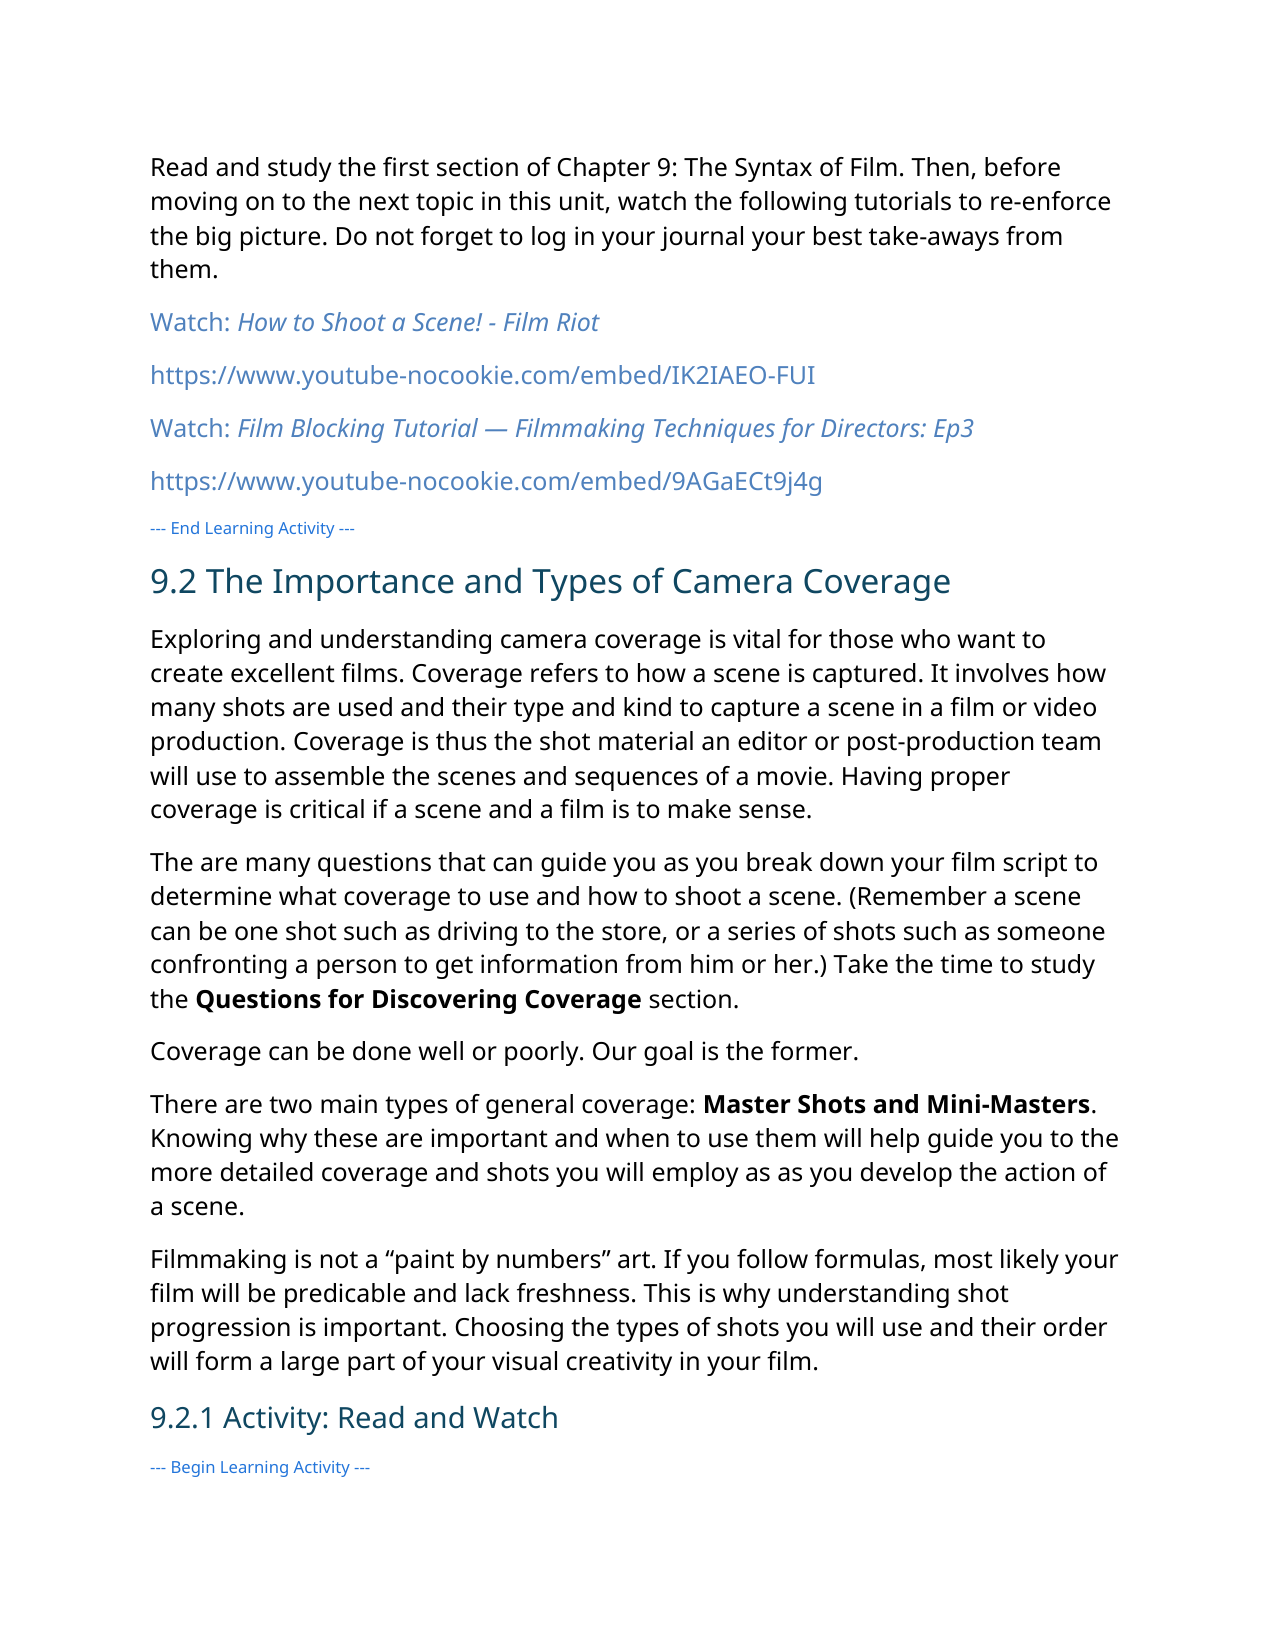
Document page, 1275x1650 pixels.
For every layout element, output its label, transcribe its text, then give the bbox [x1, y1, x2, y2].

text --- End Learning Activity --- [150, 516, 1125, 539]
text https://www.youtube-nocookie.com/embed/IK2IAEO-FUI [150, 358, 1125, 392]
subtitle 9.2 The Importance and Types of Camera Coverage [150, 558, 1125, 603]
text https://www.youtube-nocookie.com/embed/9AGaECt9j4g [150, 463, 1125, 497]
text Watch: How to Shoot a Scene! - Film Riot [150, 305, 1125, 339]
text Filmmaking is not a “paint by numbers” art. If you follow formulas, most likely your film will be predicable and lack freshness. This is why understanding shot progression is important. Choosing the types of shots you will use and their order will form a large part of your visual creativity in your film. [150, 1242, 1125, 1378]
text Exploring and understanding camera coverage is vital for those who want to create excellent films. Coverage refers to how a scene is captured. It involves how many shots are used and their type and kind to capture a scene in a film or video production. Coverage is thus the shot material an editor or post-production team will use to assemble the scenes and sequences of a movie. Having proper coverage is critical if a scene and a film is to make sense. [150, 622, 1125, 826]
text Read and study the first section of Chapter 9: The Syntax of Film. Then, before moving on to the next topic in this unit, watch the following tutorials to re-enforce the big picture. Do not forget to log in your journal your best take-aways from them. [150, 150, 1125, 286]
text Coverage can be done well or poorly. Our goal is the former. [150, 1034, 1125, 1068]
text Watch: Film Blocking Tutorial — Filmmaking Techniques for Directors: Ep3 [150, 411, 1125, 445]
subtitle 9.2.1 Activity: Read and Watch [150, 1397, 1125, 1437]
text There are two main types of general coverage: Master Shots and Mini-Masters. Knowing why these are important and when to use them will help guide you to the more detailed coverage and shots you will employ as as you develop the action of a scene. [150, 1087, 1125, 1223]
text The are many questions that can guide you as you break down your film script to determine what coverage to use and how to shoot a scene. (Remember a scene can be one shot such as driving to the store, or a series of shots such as someone confronting a person to get information from him or her.) Take the time to study the Questions for Discovering Coverage section. [150, 845, 1125, 1015]
text --- Begin Learning Activity --- [150, 1455, 1125, 1478]
